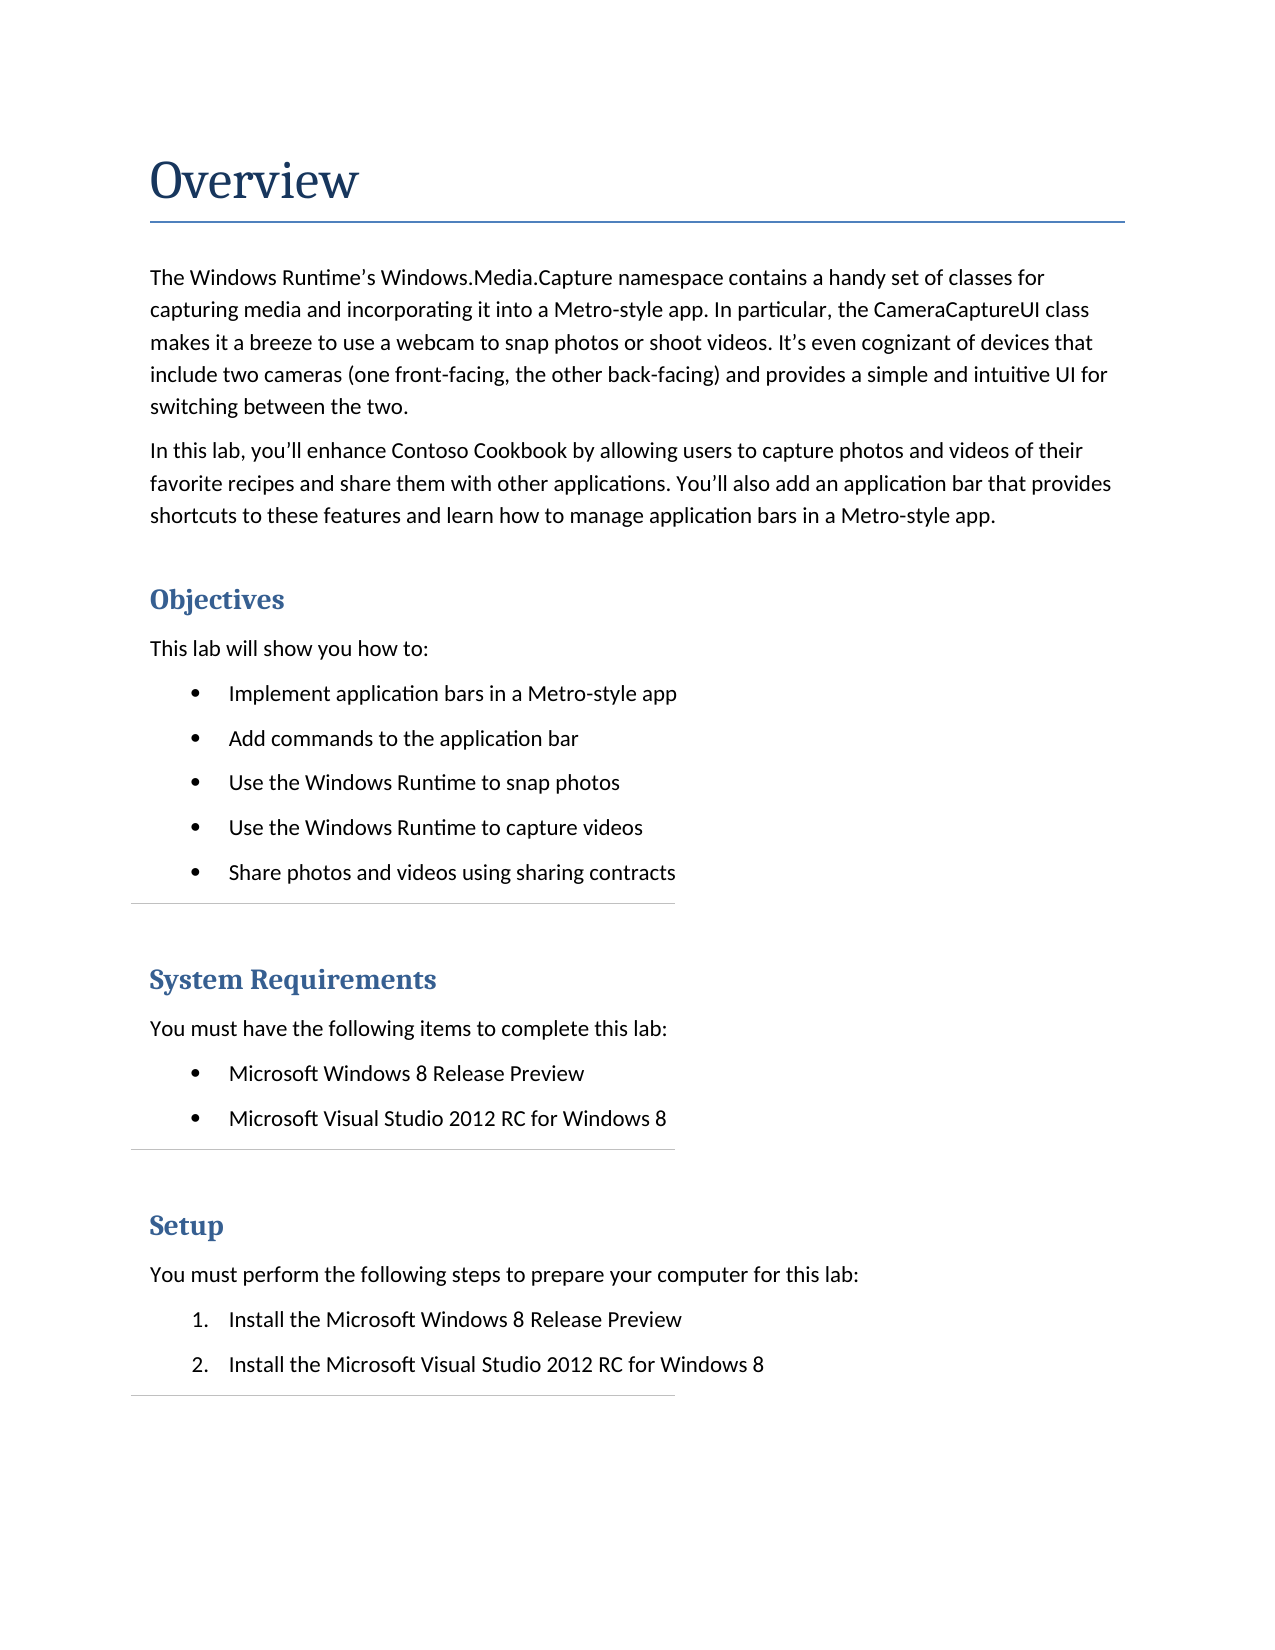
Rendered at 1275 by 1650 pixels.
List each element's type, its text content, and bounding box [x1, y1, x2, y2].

text In this lab, you’ll enhance Contoso Cookbook by allowing users to capture photos and videos of their favorite recipes and share them with other applications. You’ll also add an application bar that provides shortcuts to these features and learn how to manage application bars in a Metro-style app. [150, 437, 1125, 529]
subtitle Setup [150, 1209, 1125, 1243]
list Use the Windows Runtime to capture videos [191, 813, 1125, 841]
list Microsoft Visual Studio 2012 RC for Windows 8 [191, 1104, 1125, 1132]
list Share photos and videos using sharing contracts [191, 858, 1125, 886]
list Implement application bars in a Metro-style app [191, 679, 1125, 707]
text This lab will show you how to: [150, 634, 1125, 662]
list Install the Microsoft Windows 8 Release Preview [191, 1305, 1125, 1333]
text The Windows Runtime’s Windows.Media.Capture namespace contains a handy set of classes for capturing media and incorporating it into a Metro-style app. In particular, the CameraCaptureUI class makes it a breeze to use a webcam to snap photos or shoot videos. It’s even cognizant of devices that include two cameras (one front-facing, the other back-facing) and provides a simple and intuitive UI for switching between the two. [150, 263, 1125, 420]
subtitle System Requirements [150, 963, 1125, 997]
list Add commands to the application bar [191, 724, 1125, 752]
list You must have the following items to complete this lab: [150, 1014, 1125, 1042]
subtitle Objectives [150, 583, 1125, 617]
list Install the Microsoft Visual Studio 2012 RC for Windows 8 [191, 1350, 1125, 1378]
list Microsoft Windows 8 Release Preview [191, 1059, 1125, 1087]
list Use the Windows Runtime to snap photos [191, 768, 1125, 796]
list You must perform the following steps to prepare your computer for this lab: [150, 1260, 1125, 1288]
